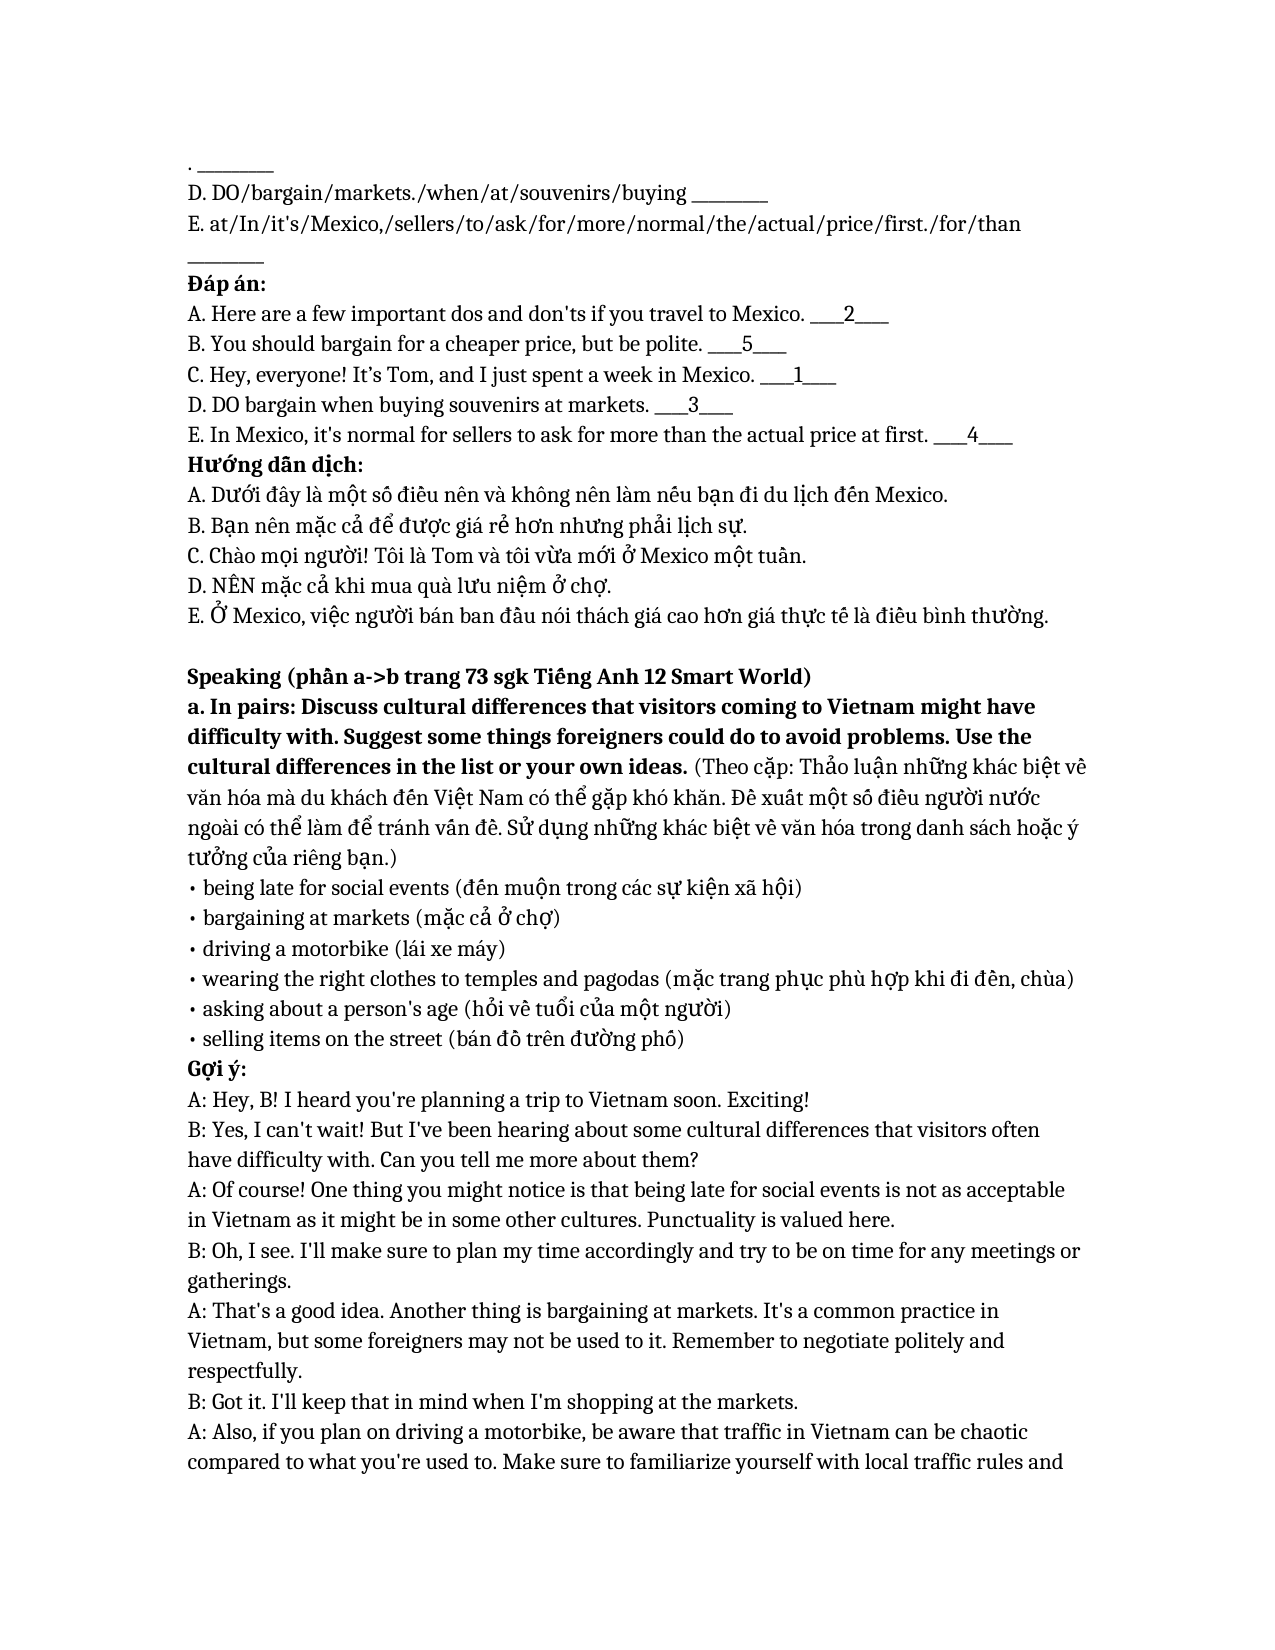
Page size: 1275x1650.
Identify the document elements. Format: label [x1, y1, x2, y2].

text [187, 150, 1087, 1475]
